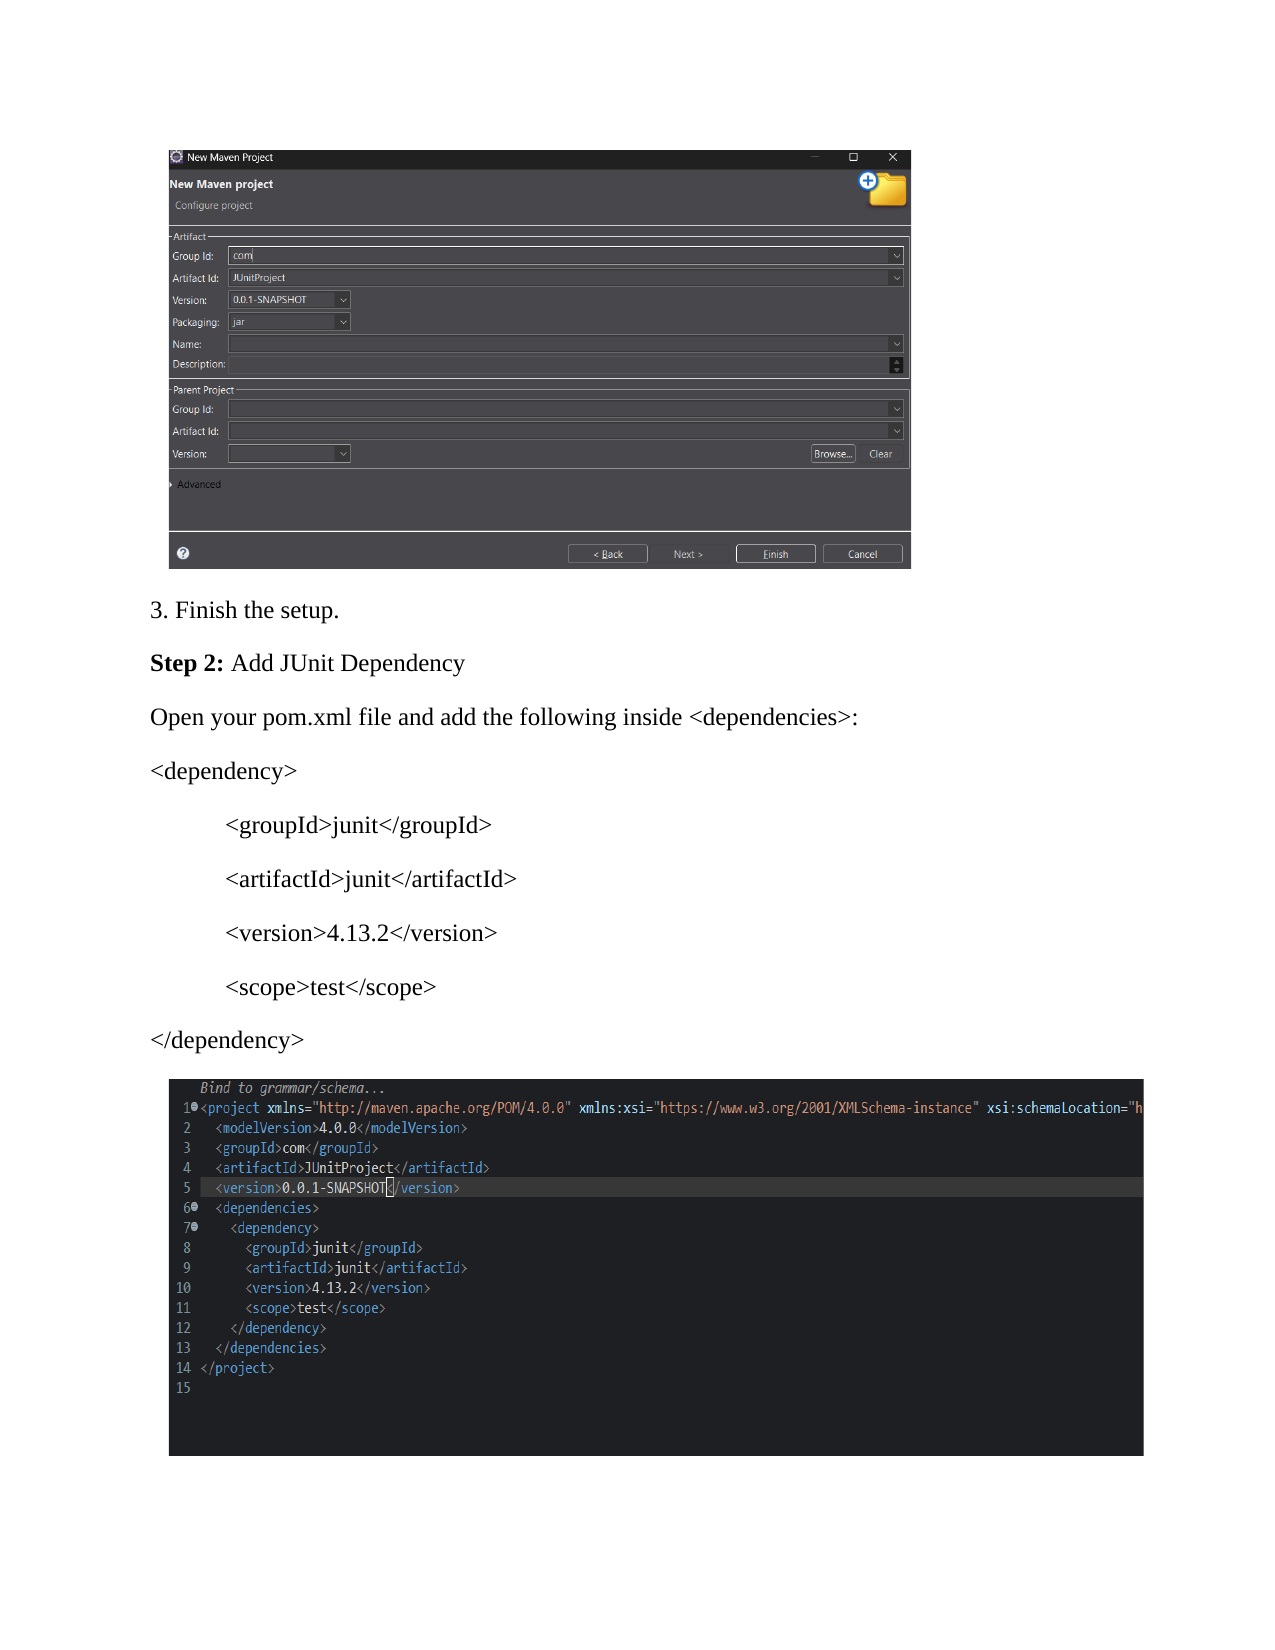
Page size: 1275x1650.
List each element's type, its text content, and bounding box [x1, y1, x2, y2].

text Open your pom.xml file and add the following inside <dependencies>: [150, 702, 1125, 731]
text <dependency> [150, 756, 1125, 785]
text </dependency> [150, 1026, 1125, 1054]
text 3. Finish the setup. [150, 595, 1125, 623]
text <scope>test</scope> [225, 972, 1125, 1000]
text <groupId>junit</groupId> [225, 810, 1125, 839]
text Step 2: Add JUnit Dependency [150, 648, 1125, 677]
text <artifactId>junit</artifactId> [225, 864, 1125, 893]
text <version>4.13.2</version> [225, 918, 1125, 947]
